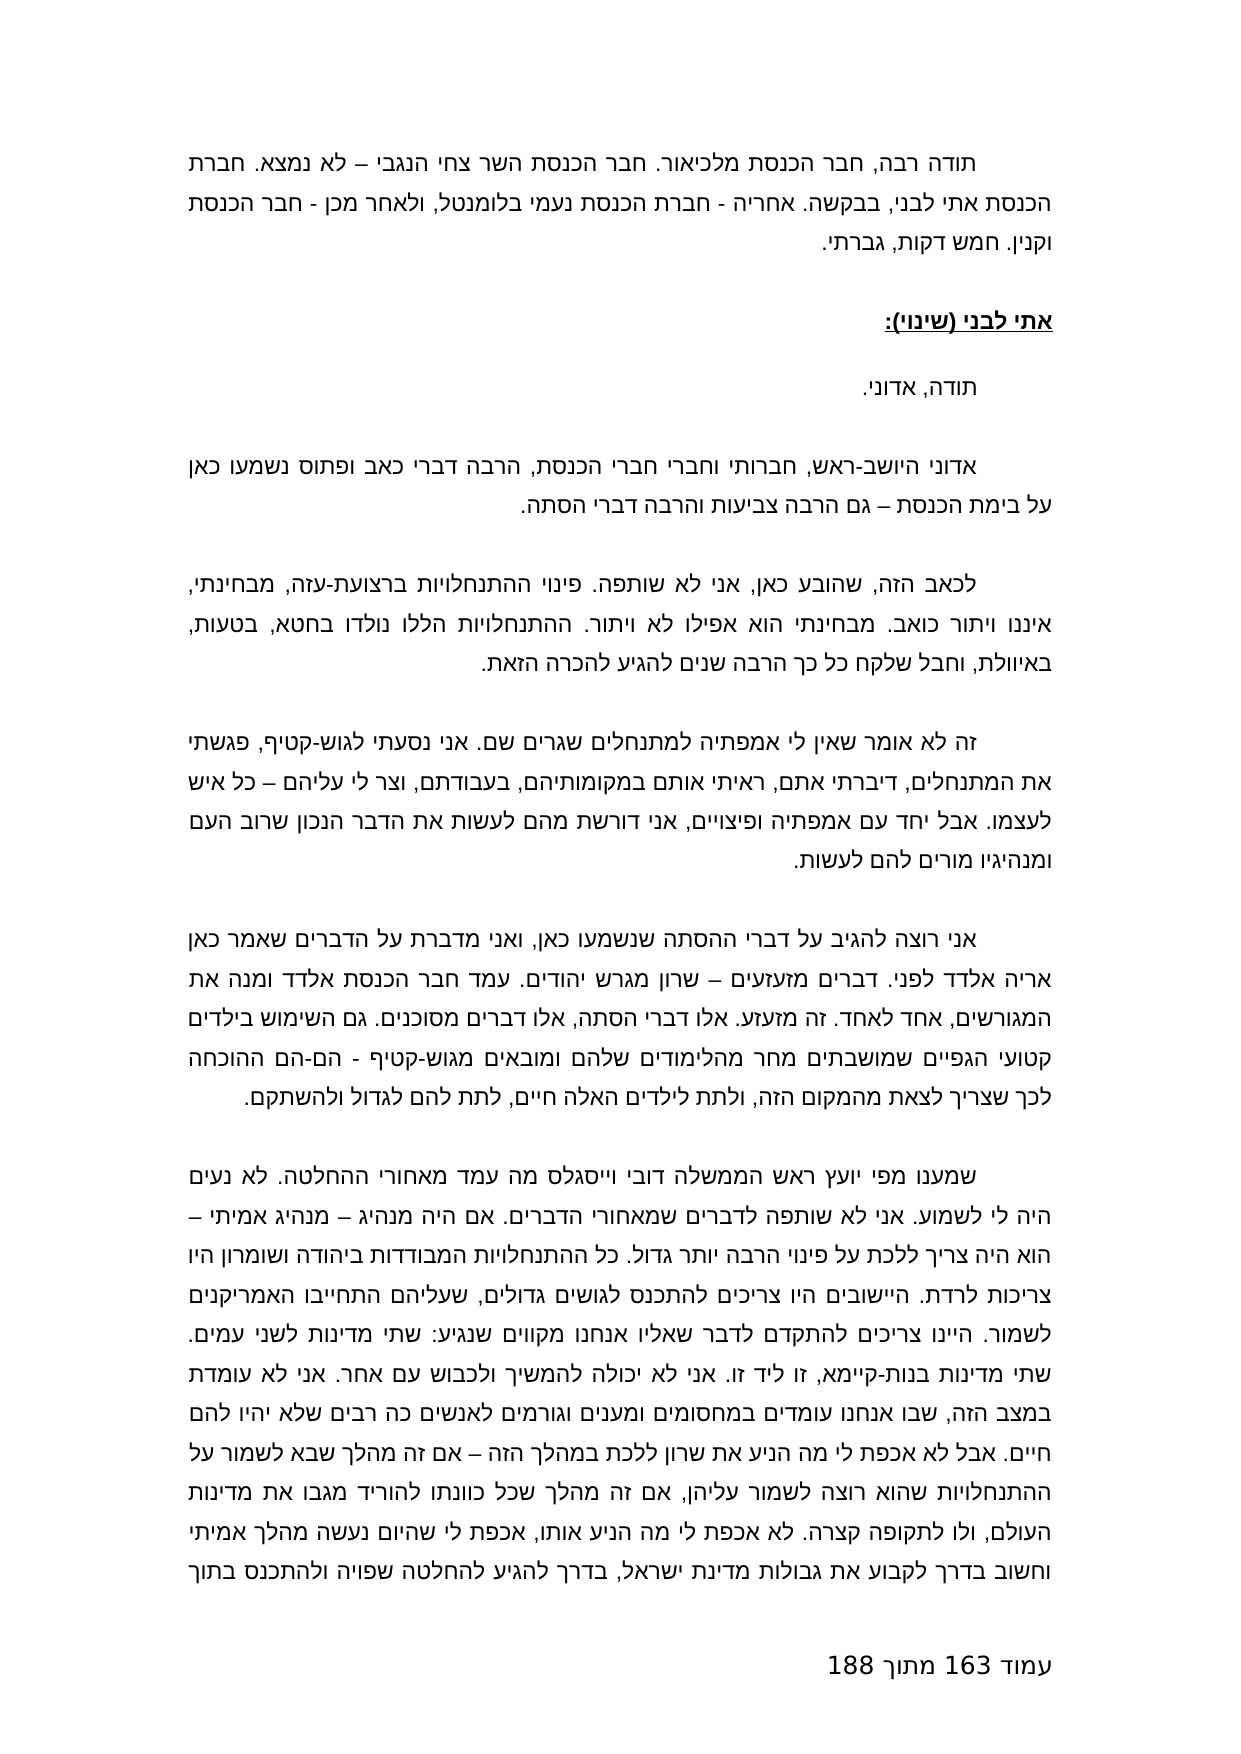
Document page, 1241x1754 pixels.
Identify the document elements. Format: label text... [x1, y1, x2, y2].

text אדוני היושב-ראש, חברותי וחברי חברי הכנסת, הרבה דברי כאב ופתוס נשמעו כאן על בימת הכנסת – גם הרבה צביעות והרבה דברי הסתה. [187, 453, 1053, 518]
text תודה, אדוני. [187, 374, 1053, 400]
text לכאב הזה, שהובע כאן, אני לא שותפה. פינוי ההתנחלויות ברצועת-עזה, מבחינתי, איננו ויתור כואב. מבחינתי הוא אפילו לא ויתור. ההתנחלויות הללו נולדו בחטא, בטעות, באיוולת, וחבל שלקח כל כך הרבה שנים להגיע להכרה הזאת. [187, 571, 1053, 676]
text אני רוצה להגיב על דברי ההסתה שנשמעו כאן, ואני מדברת על הדברים שאמר כאן אריה אלדד לפני. דברים מזעזעים – שרון מגרש יהודים. עמד חבר הכנסת אלדד ומנה את המגורשים, אחד לאחד. זה מזעזע. אלו דברי הסתה, אלו דברים מסוכנים. גם השימוש בילדים קטועי הגפיים שמושבתים מחר מהלימודים שלהם ומובאים מגוש-קטיף - הם-הם ההוכחה לכך שצריך לצאת מהמקום הזה, ולתת לילדים האלה חיים, לתת להם לגדול ולהשתקם. [187, 926, 1053, 1111]
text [187, 1163, 1053, 1584]
text תודה רבה, חבר הכנסת מלכיאור. חבר הכנסת השר צחי הנגבי – לא נמצא. חברת הכנסת אתי לבני, בבקשה. אחריה - חברת הכנסת נעמי בלומנטל, ולאחר מכן - חבר הכנסת וקנין. חמש דקות, גברתי. [187, 150, 1053, 255]
text אתי לבני (שינוי): [187, 308, 1053, 334]
text זה לא אומר שאין לי אמפתיה למתנחלים שגרים שם. אני נסעתי לגוש-קטיף, פגשתי את המתנחלים, דיברתי אתם, ראיתי אותם במקומותיהם, בעבודתם, וצר לי עליהם – כל איש לעצמו. אבל יחד עם אמפתיה ופיצויים, אני דורשת מהם לעשות את הדבר הנכון שרוב העם ומנהיגיו מורים להם לעשות. [187, 729, 1053, 874]
